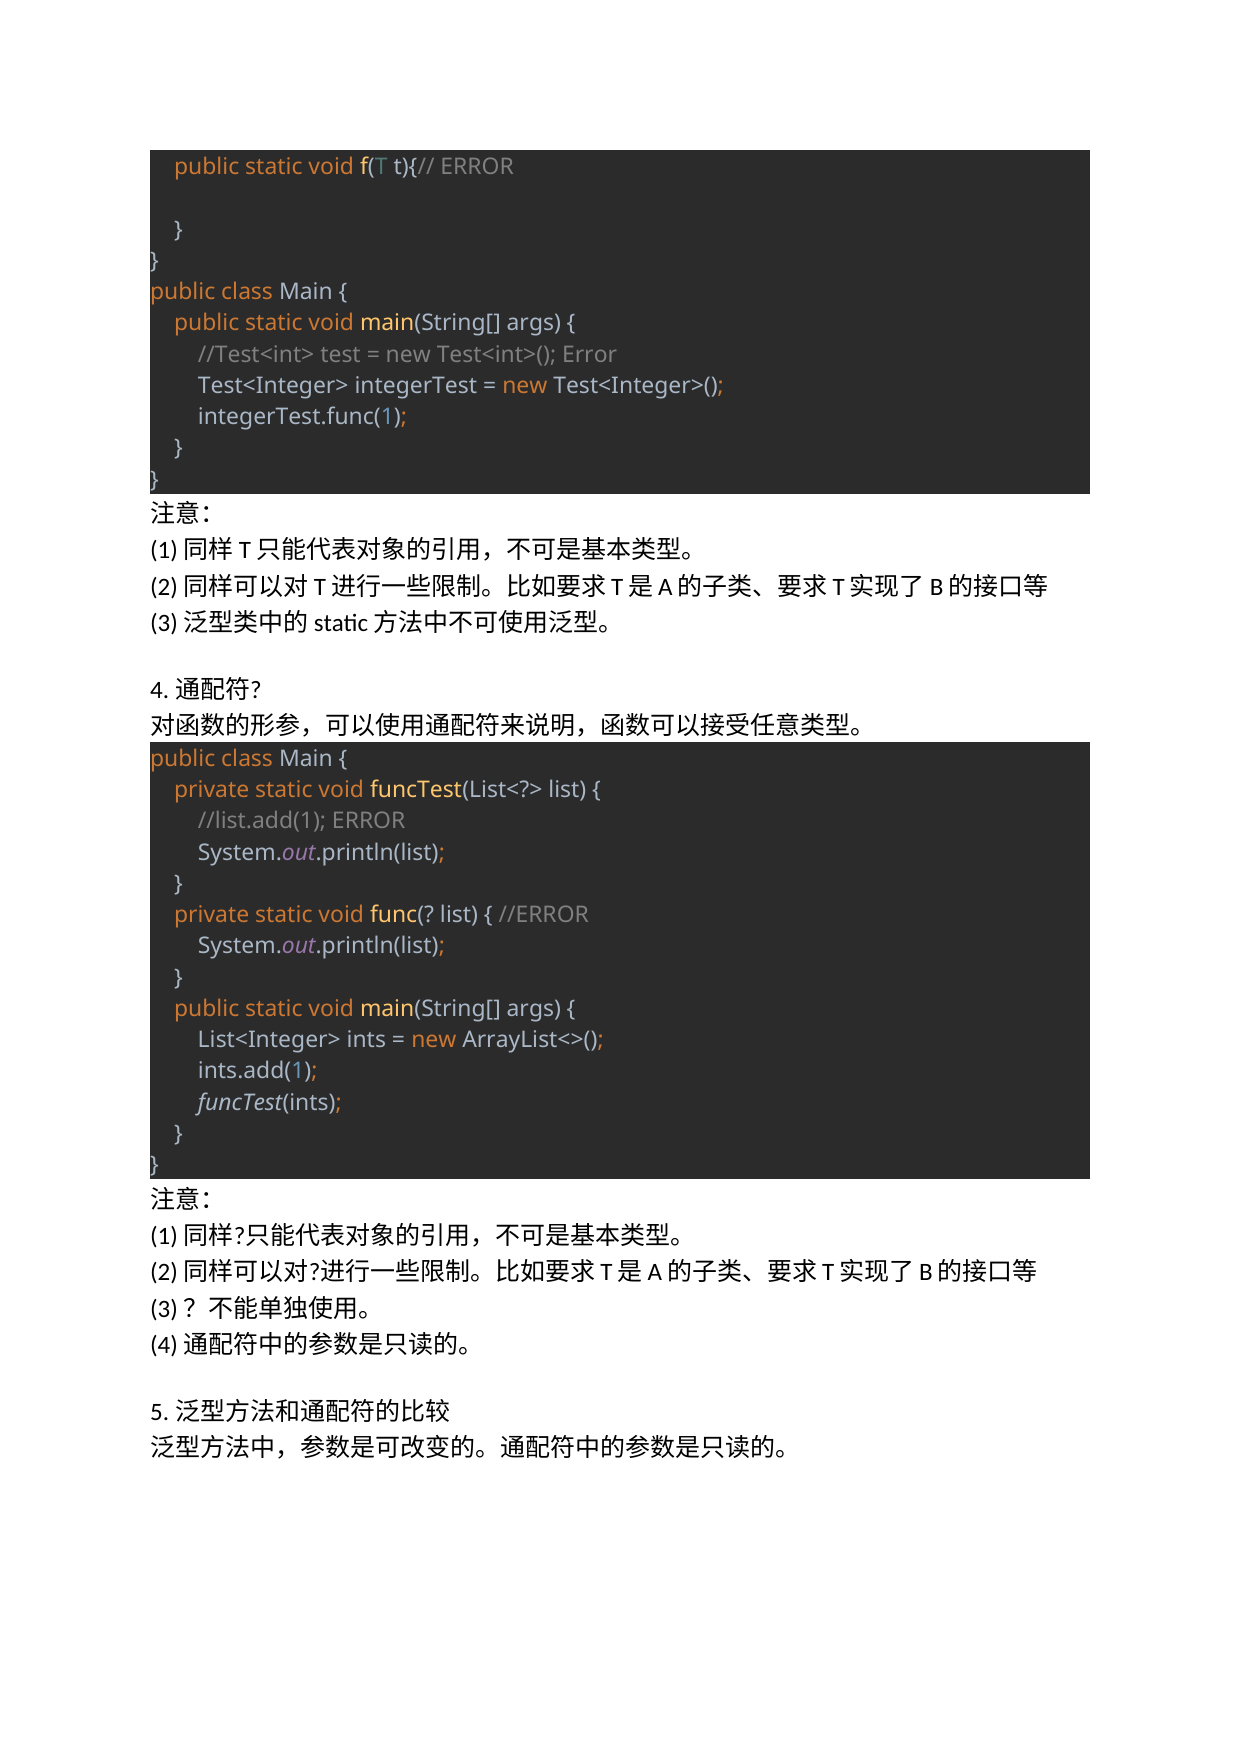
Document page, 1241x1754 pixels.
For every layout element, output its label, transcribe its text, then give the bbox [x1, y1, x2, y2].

text 对函数的形参，可以使用通配符来说明，函数可以接受任意类型。 [150, 706, 1090, 742]
text (4) 通配符中的参数是只读的。 [150, 1324, 1090, 1361]
text 注意： [150, 494, 1090, 530]
text public class Main { private static void funcTest(List<?> list) { //list.add(1); ERROR System.out.println(list); } private static void func(? list) { //ERROR System.out.println(list); } public static void main(String[] args) { List<Integer> ints = new ArrayList<>(); ints.add(1); funcTest(ints); } } [150, 742, 1090, 1179]
text (2) 同样可以对T进行一些限制。比如要求T是A的子类、要求T实现了B的接口等 [150, 566, 1090, 602]
text (3) 泛型类中的static方法中不可使用泛型。 [150, 602, 1090, 639]
text 泛型方法中，参数是可改变的。通配符中的参数是只读的。 [150, 1427, 1090, 1463]
text (3) ？不能单独使用。 [150, 1288, 1090, 1324]
text 注意： [150, 1179, 1090, 1216]
text (1) 同样T只能代表对象的引用，不可是基本类型。 [150, 530, 1090, 566]
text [150, 150, 1090, 494]
text 5. 泛型方法和通配符的比较 [150, 1391, 1090, 1427]
text (1) 同样?只能代表对象的引用，不可是基本类型。 [150, 1216, 1090, 1252]
text 4. 通配符? [150, 669, 1090, 706]
text (2) 同样可以对?进行一些限制。比如要求T是A的子类、要求T实现了B的接口等 [150, 1252, 1090, 1288]
